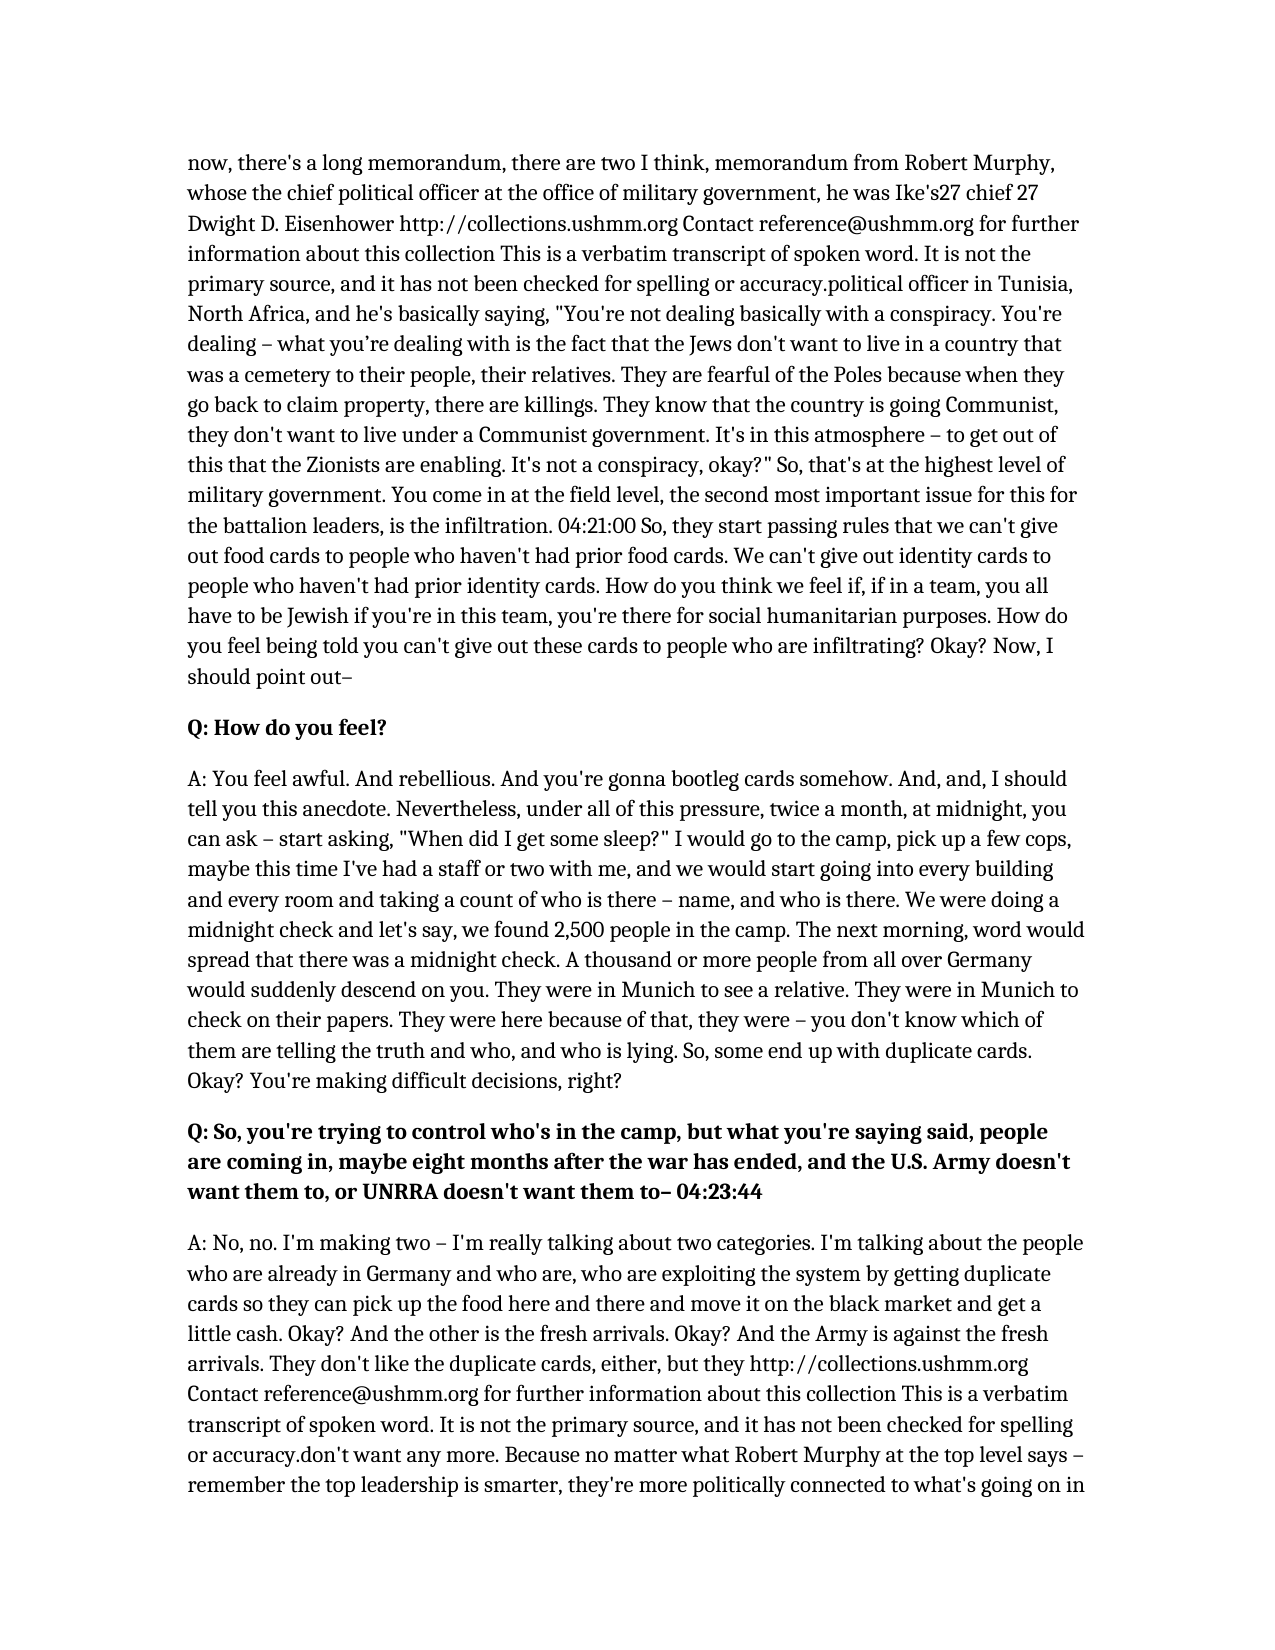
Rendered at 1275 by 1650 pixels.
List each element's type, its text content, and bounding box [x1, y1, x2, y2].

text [187, 1230, 1087, 1498]
text Q: So, you're trying to control who's in the camp, but what you're saying said, people are coming in, maybe eight months after the war has ended, and the U.S. Army doesn't want them to, or UNRRA doesn't want them to– 04:23:44 [187, 1119, 1087, 1206]
text Q: How do you feel? [187, 714, 1087, 741]
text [187, 150, 1087, 690]
text A: You feel awful. And rebellious. And you're gonna bootleg cards somehow. And, and, I should tell you this anecdote. Nevertheless, under all of this pressure, twice a month, at midnight, you can ask – start asking, "When did I get some sleep?" I would go to the camp, pick up a few cops, maybe this time I've had a staff or two with me, and we would start going into every building and every room and taking a count of who is there – name, and who is there. We were doing a midnight check and let's say, we found 2,500 people in the camp. The next morning, word would spread that there was a midnight check. A thousand or more people from all over Germany would suddenly descend on you. They were in Munich to see a relative. They were in Munich to check on their papers. They were here because of that, they were – you don't know which of them are telling the truth and who, and who is lying. So, some end up with duplicate cards. Okay? You're making difficult decisions, right? [187, 766, 1087, 1094]
